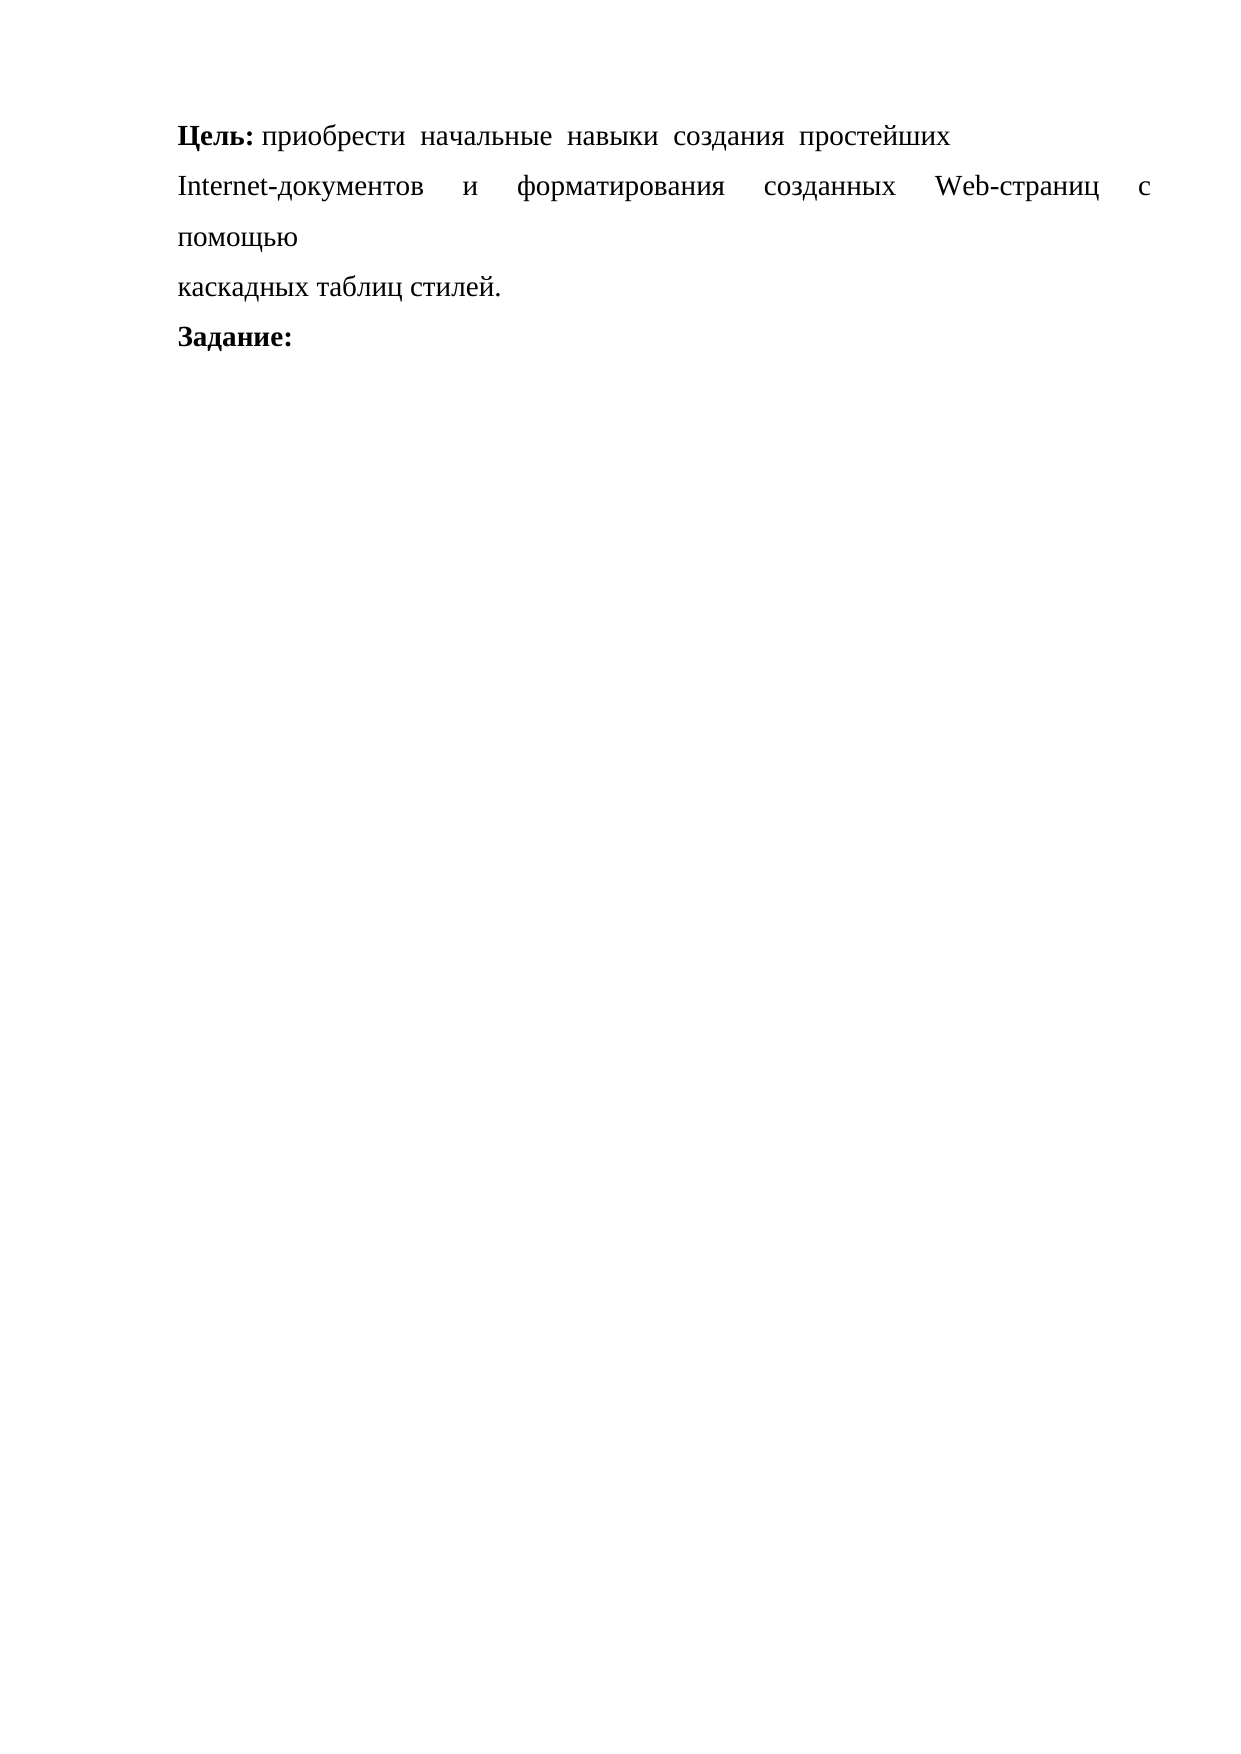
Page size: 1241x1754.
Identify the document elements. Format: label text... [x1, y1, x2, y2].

text Цель: приобрести начальные навыки создания простейших [177, 118, 1152, 152]
text Internet-документов и форматирования созданных Web-страниц с помощью [177, 168, 1152, 252]
text каскадных таблиц стилей. [177, 269, 1152, 303]
text Заданиe: [177, 319, 1152, 353]
